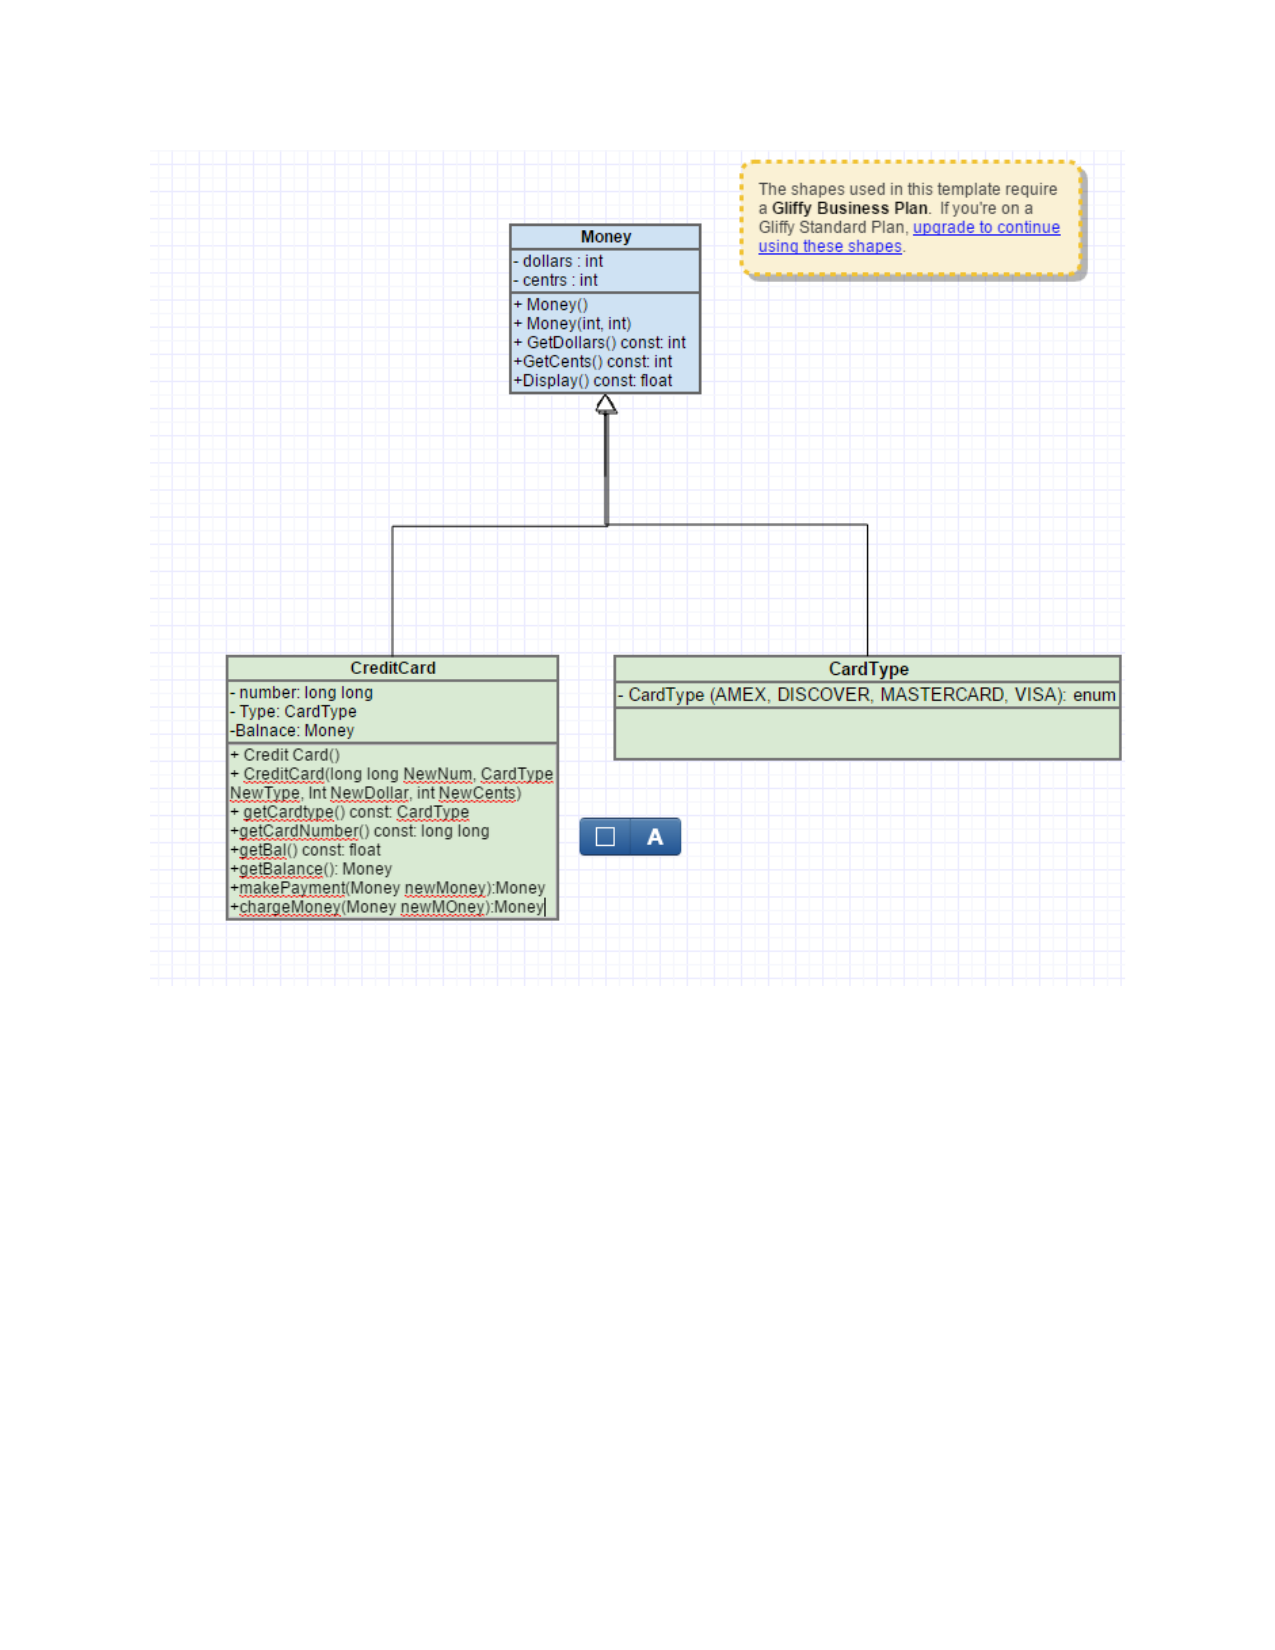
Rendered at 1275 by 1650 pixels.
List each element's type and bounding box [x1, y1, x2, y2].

picture [150, 150, 1125, 986]
